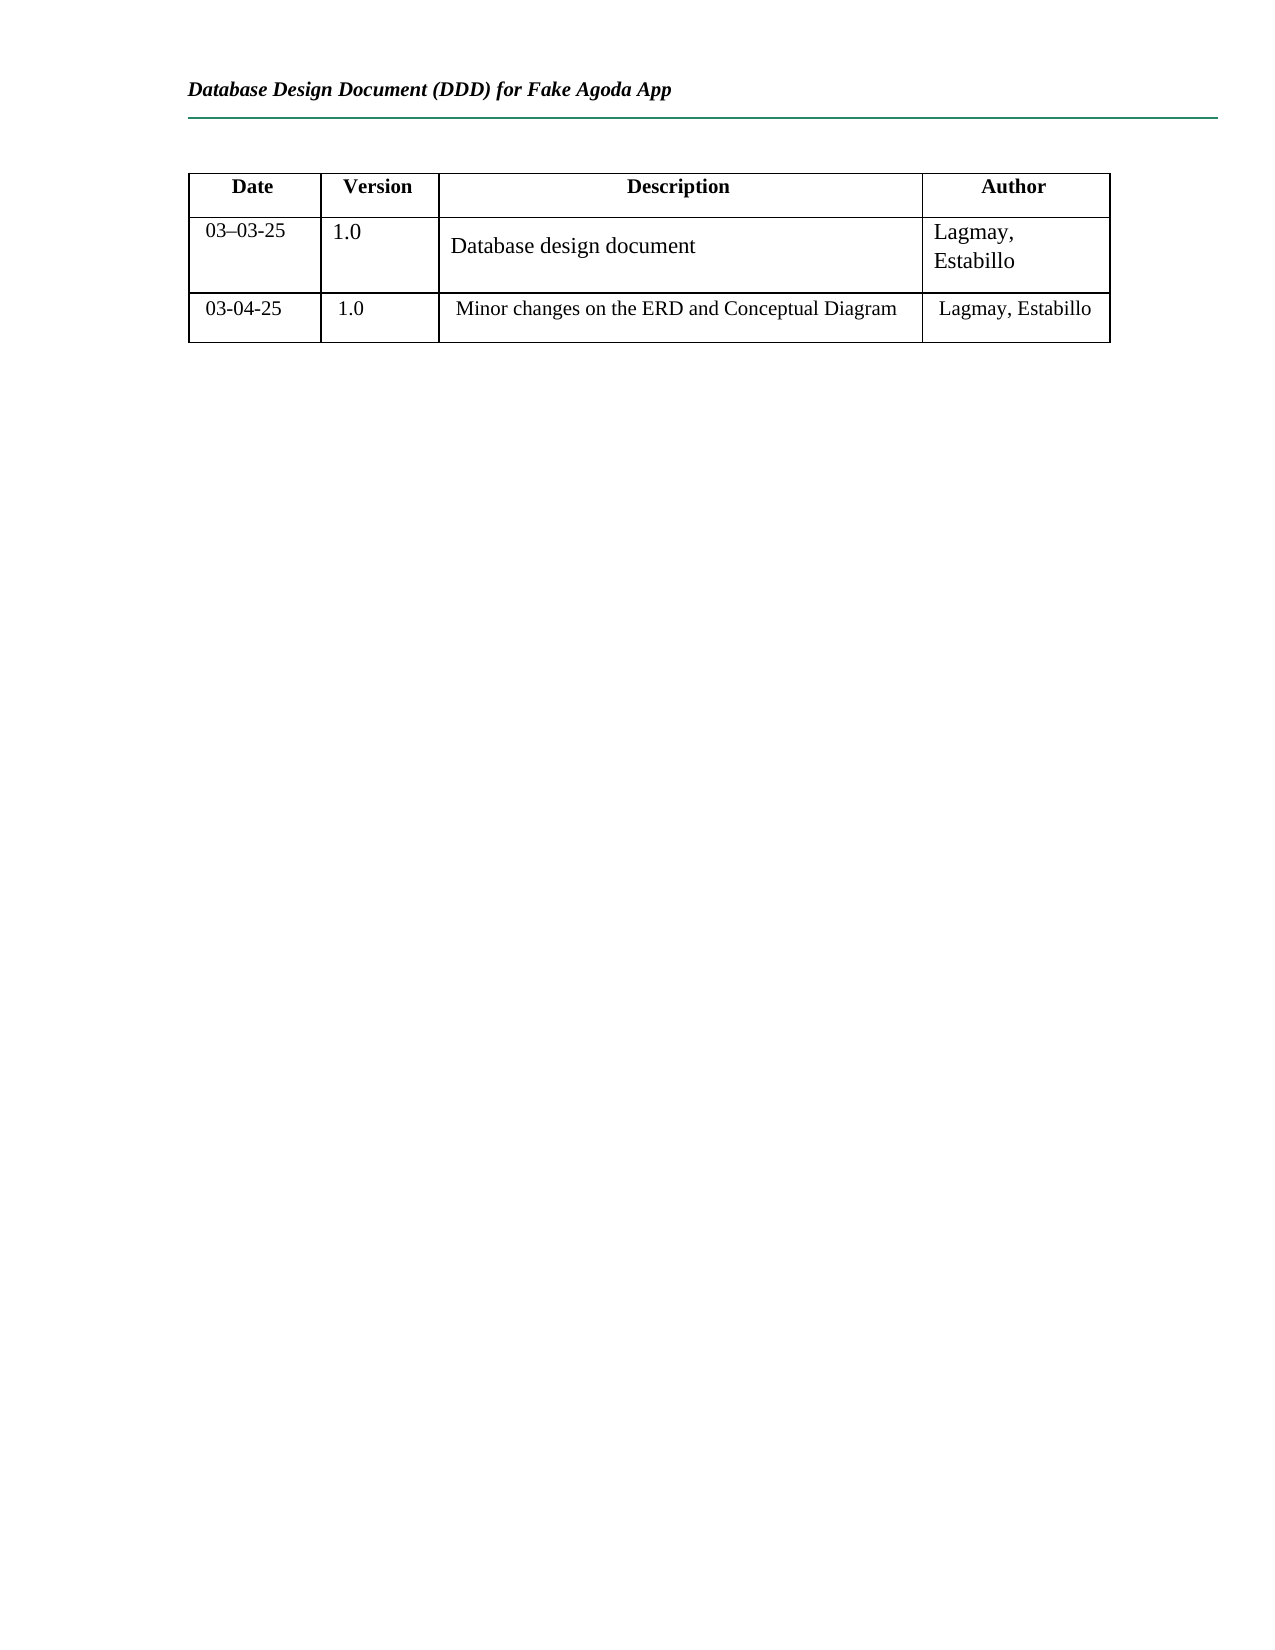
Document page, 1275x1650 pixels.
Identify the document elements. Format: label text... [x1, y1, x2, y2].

table_cell 1.0 [322, 218, 438, 292]
table_cell Minor changes on the ERD and Conceptual Diagram [440, 294, 922, 342]
table_header Version [322, 174, 438, 217]
table_header Description [440, 174, 922, 217]
table_cell Lagmay, Estabillo [923, 218, 1109, 292]
table_cell Database design document [440, 218, 922, 292]
table_cell 1.0 [322, 294, 438, 342]
table_header Author [923, 174, 1109, 217]
table_header Date [190, 174, 320, 217]
table_cell 03–03-25 [190, 218, 320, 292]
table_cell 03-04-25 [190, 294, 320, 342]
table_cell Lagmay, Estabillo [923, 294, 1109, 342]
